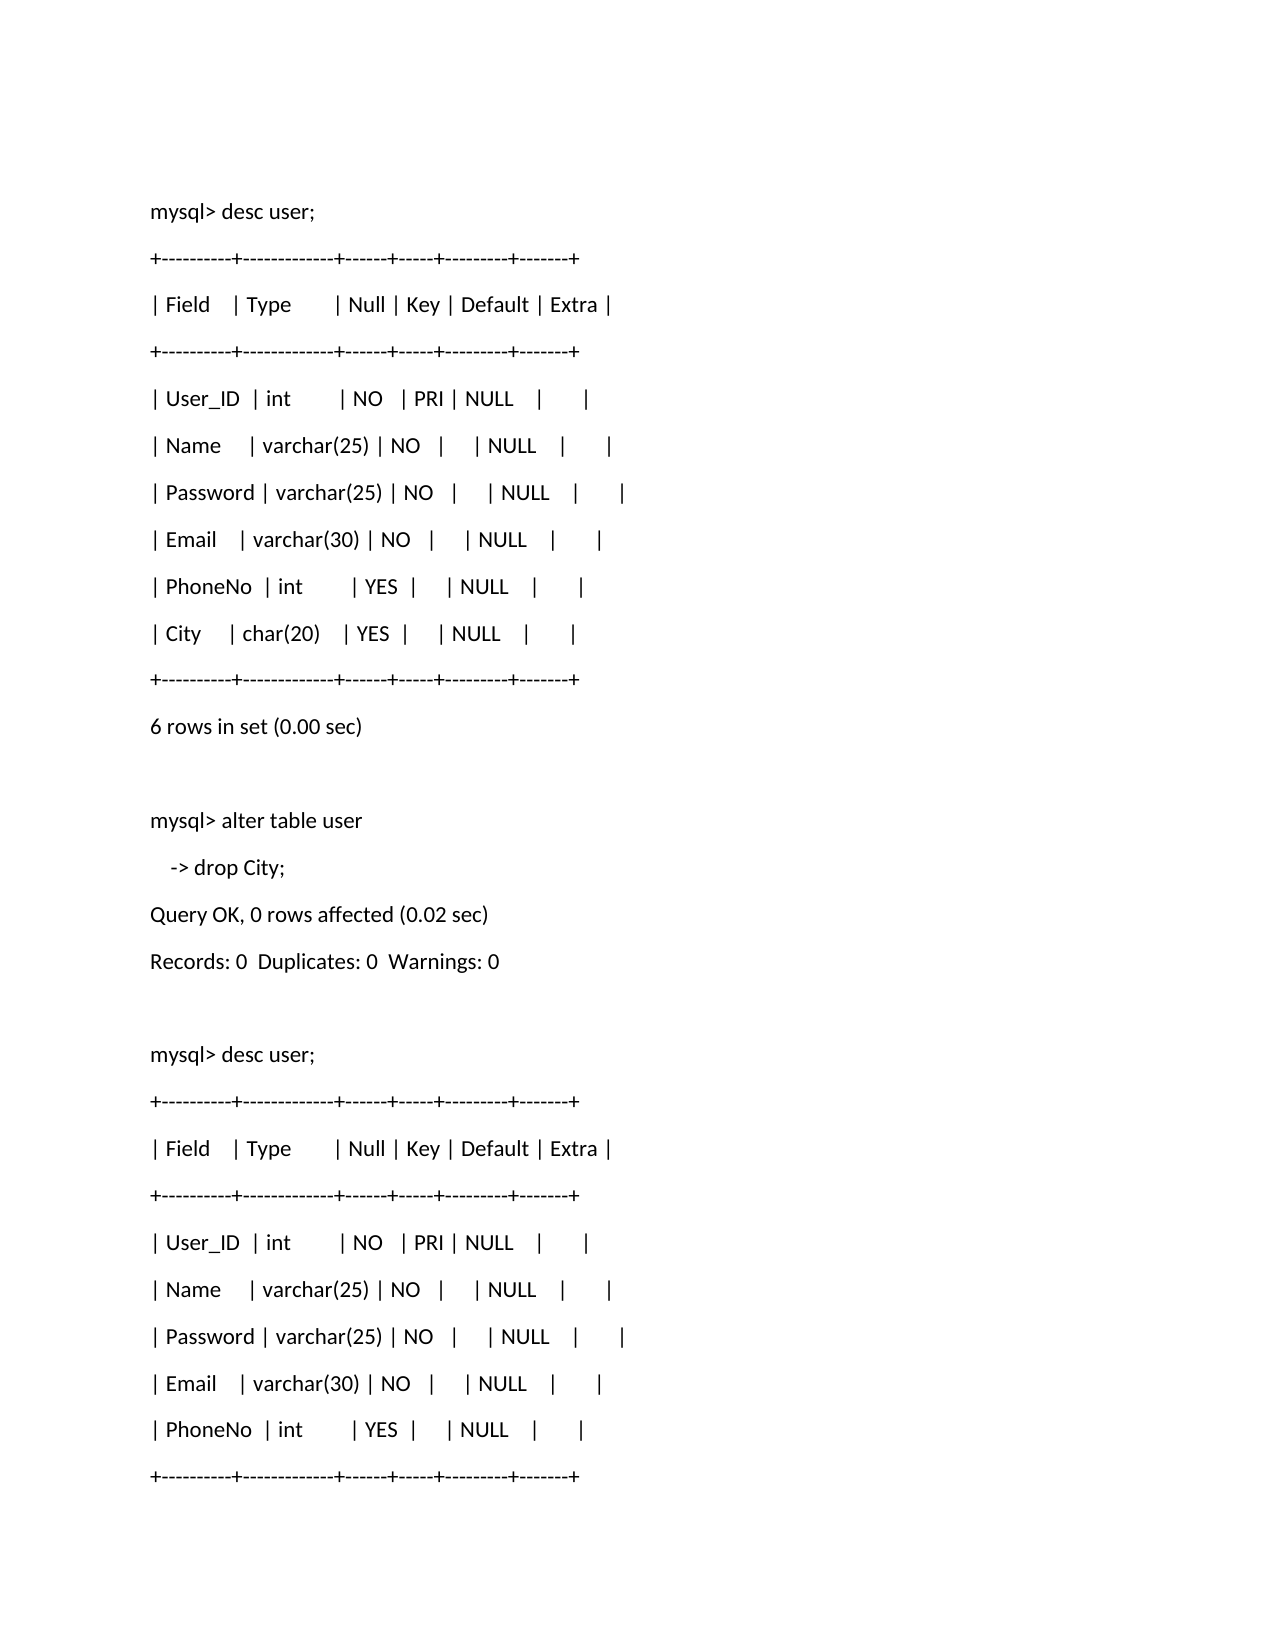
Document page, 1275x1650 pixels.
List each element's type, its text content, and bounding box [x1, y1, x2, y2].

text | Field | Type | Null | Key | Default | Extra | [150, 1134, 1125, 1162]
text | Name | varchar(25) | NO | | NULL | | [150, 431, 1125, 459]
text | Name | varchar(25) | NO | | NULL | | [150, 1275, 1125, 1303]
text | PhoneNo | int | YES | | NULL | | [150, 572, 1125, 600]
text mysql> alter table user [150, 806, 1125, 834]
text Records: 0 Duplicates: 0 Warnings: 0 [150, 947, 1125, 975]
text Query OK, 0 rows affected (0.02 sec) [150, 900, 1125, 928]
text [150, 337, 1125, 366]
text | User_ID | int | NO | PRI | NULL | | [150, 384, 1125, 412]
text +----------+-------------+------+-----+---------+-------+ [150, 1181, 1125, 1209]
text | City | char(20) | YES | | NULL | | [150, 619, 1125, 647]
text +----------+-------------+------+-----+---------+-------+ [150, 1087, 1125, 1116]
text 6 rows in set (0.00 sec) [150, 712, 1125, 741]
text | Password | varchar(25) | NO | | NULL | | [150, 1322, 1125, 1350]
text | PhoneNo | int | YES | | NULL | | [150, 1416, 1125, 1444]
text mysql> desc user; [150, 1041, 1125, 1069]
text | Field | Type | Null | Key | Default | Extra | [150, 291, 1125, 319]
text | Password | varchar(25) | NO | | NULL | | [150, 478, 1125, 506]
text +----------+-------------+------+-----+---------+-------+ [150, 1462, 1125, 1491]
text mysql> desc user; [150, 197, 1125, 225]
text | Email | varchar(30) | NO | | NULL | | [150, 1369, 1125, 1397]
text | User_ID | int | NO | PRI | NULL | | [150, 1228, 1125, 1256]
text +----------+-------------+------+-----+---------+-------+ [150, 666, 1125, 694]
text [150, 244, 1125, 272]
text | Email | varchar(30) | NO | | NULL | | [150, 525, 1125, 553]
text -> drop City; [150, 853, 1125, 881]
